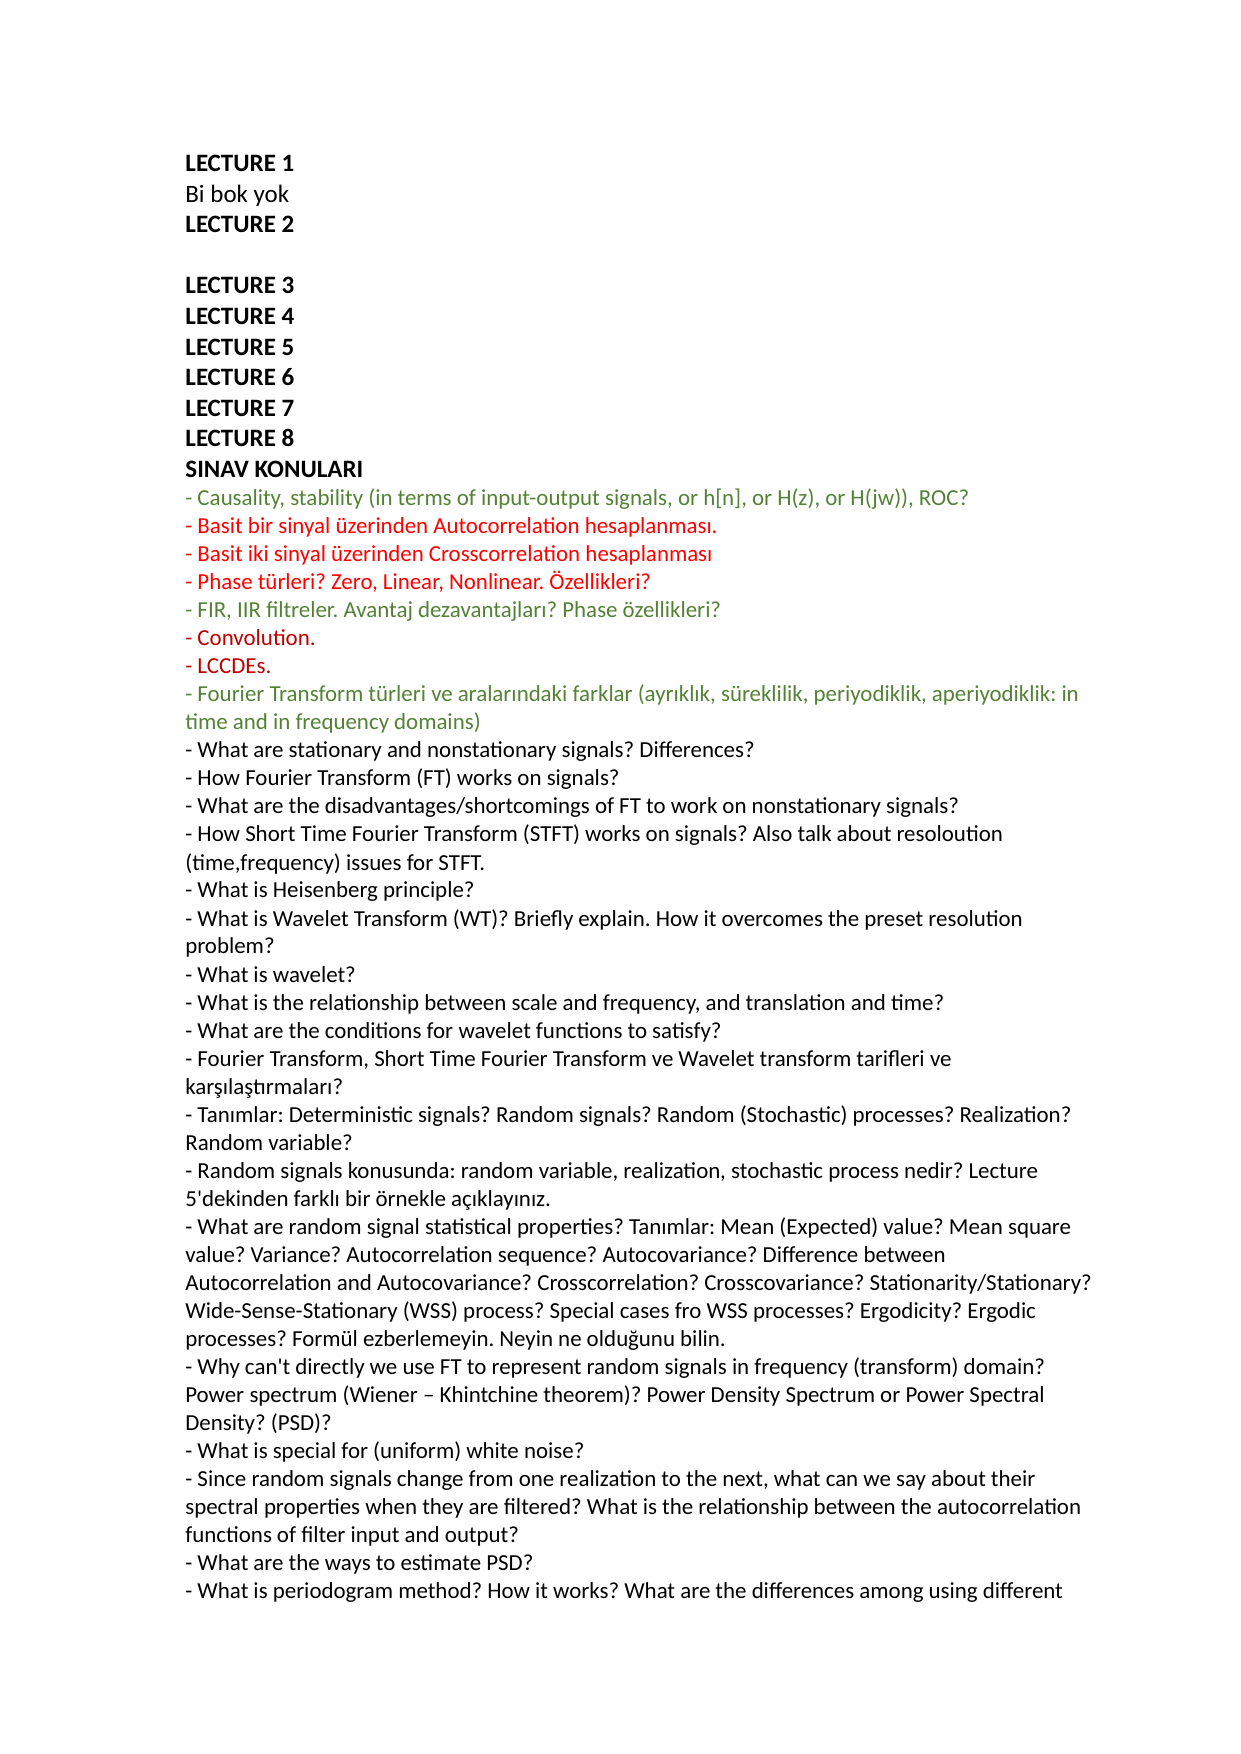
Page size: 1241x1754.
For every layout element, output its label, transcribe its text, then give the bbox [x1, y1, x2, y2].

text LECTURE 8 [185, 422, 1093, 453]
text LECTURE 2 [185, 209, 1093, 239]
text LECTURE 3 [185, 270, 1093, 300]
text LECTURE 1 [185, 148, 1093, 178]
text SINAV KONULARI [185, 453, 1093, 483]
text LECTURE 4 [185, 300, 1093, 331]
text LECTURE 5 [185, 331, 1093, 361]
text LECTURE 7 [185, 392, 1093, 422]
text Bi bok yok [185, 178, 1093, 209]
text LECTURE 6 [185, 361, 1093, 392]
